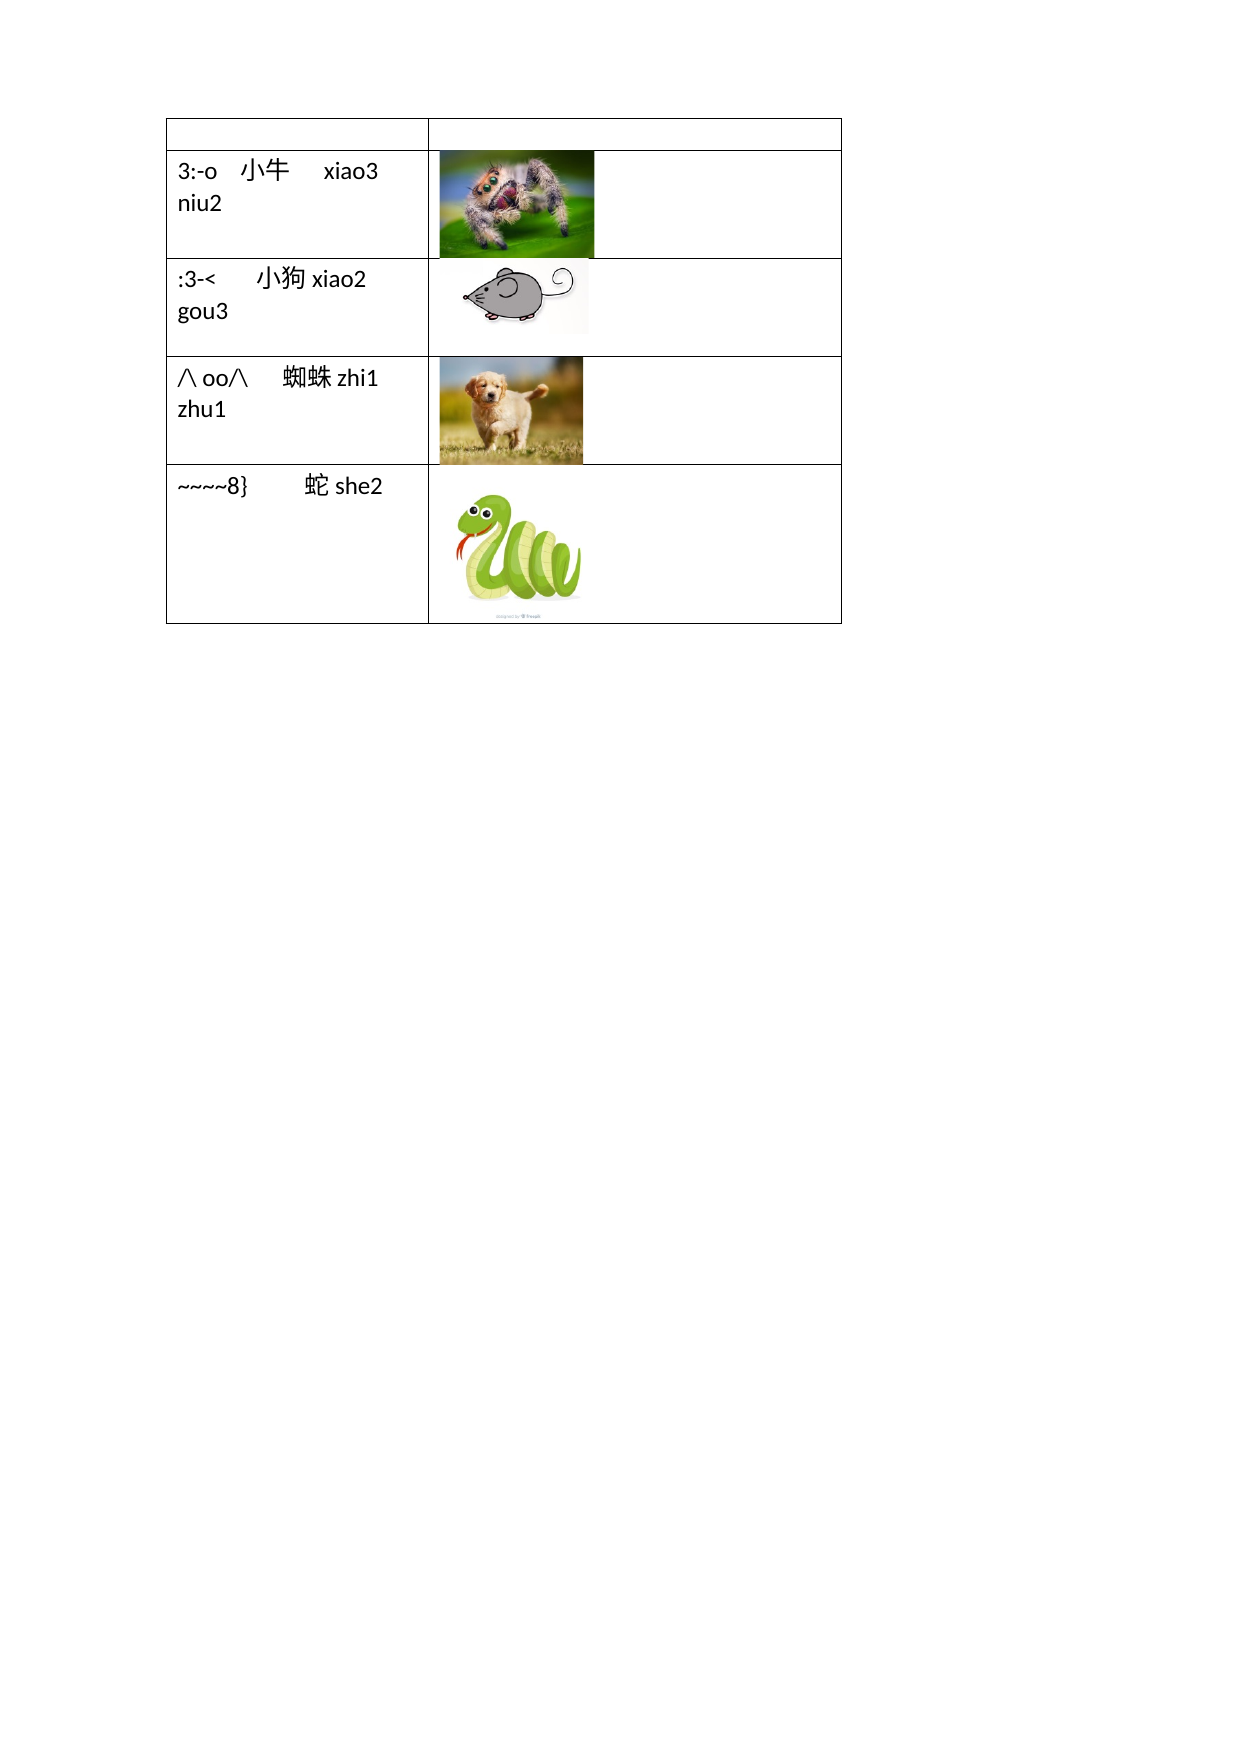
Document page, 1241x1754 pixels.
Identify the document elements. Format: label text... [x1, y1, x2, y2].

table_cell /\ oo/\ 蜘蛛zhi1 zhu1 [167, 357, 428, 464]
table_cell [429, 151, 439, 258]
picture [439, 150, 595, 334]
table_cell [429, 357, 439, 464]
table_cell [429, 465, 439, 622]
table_cell [597, 465, 841, 622]
table_cell [595, 151, 841, 258]
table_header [167, 119, 428, 150]
table_cell ~~~~8} 蛇 she2 [167, 465, 428, 622]
picture [439, 357, 597, 623]
table_cell [429, 259, 841, 356]
table_cell :3-< 小狗 xiao2 gou3 [167, 259, 428, 356]
table_cell [584, 357, 841, 464]
table_header [429, 119, 841, 150]
table_cell 3:-o 小牛 xiao3 niu2 [167, 151, 428, 258]
